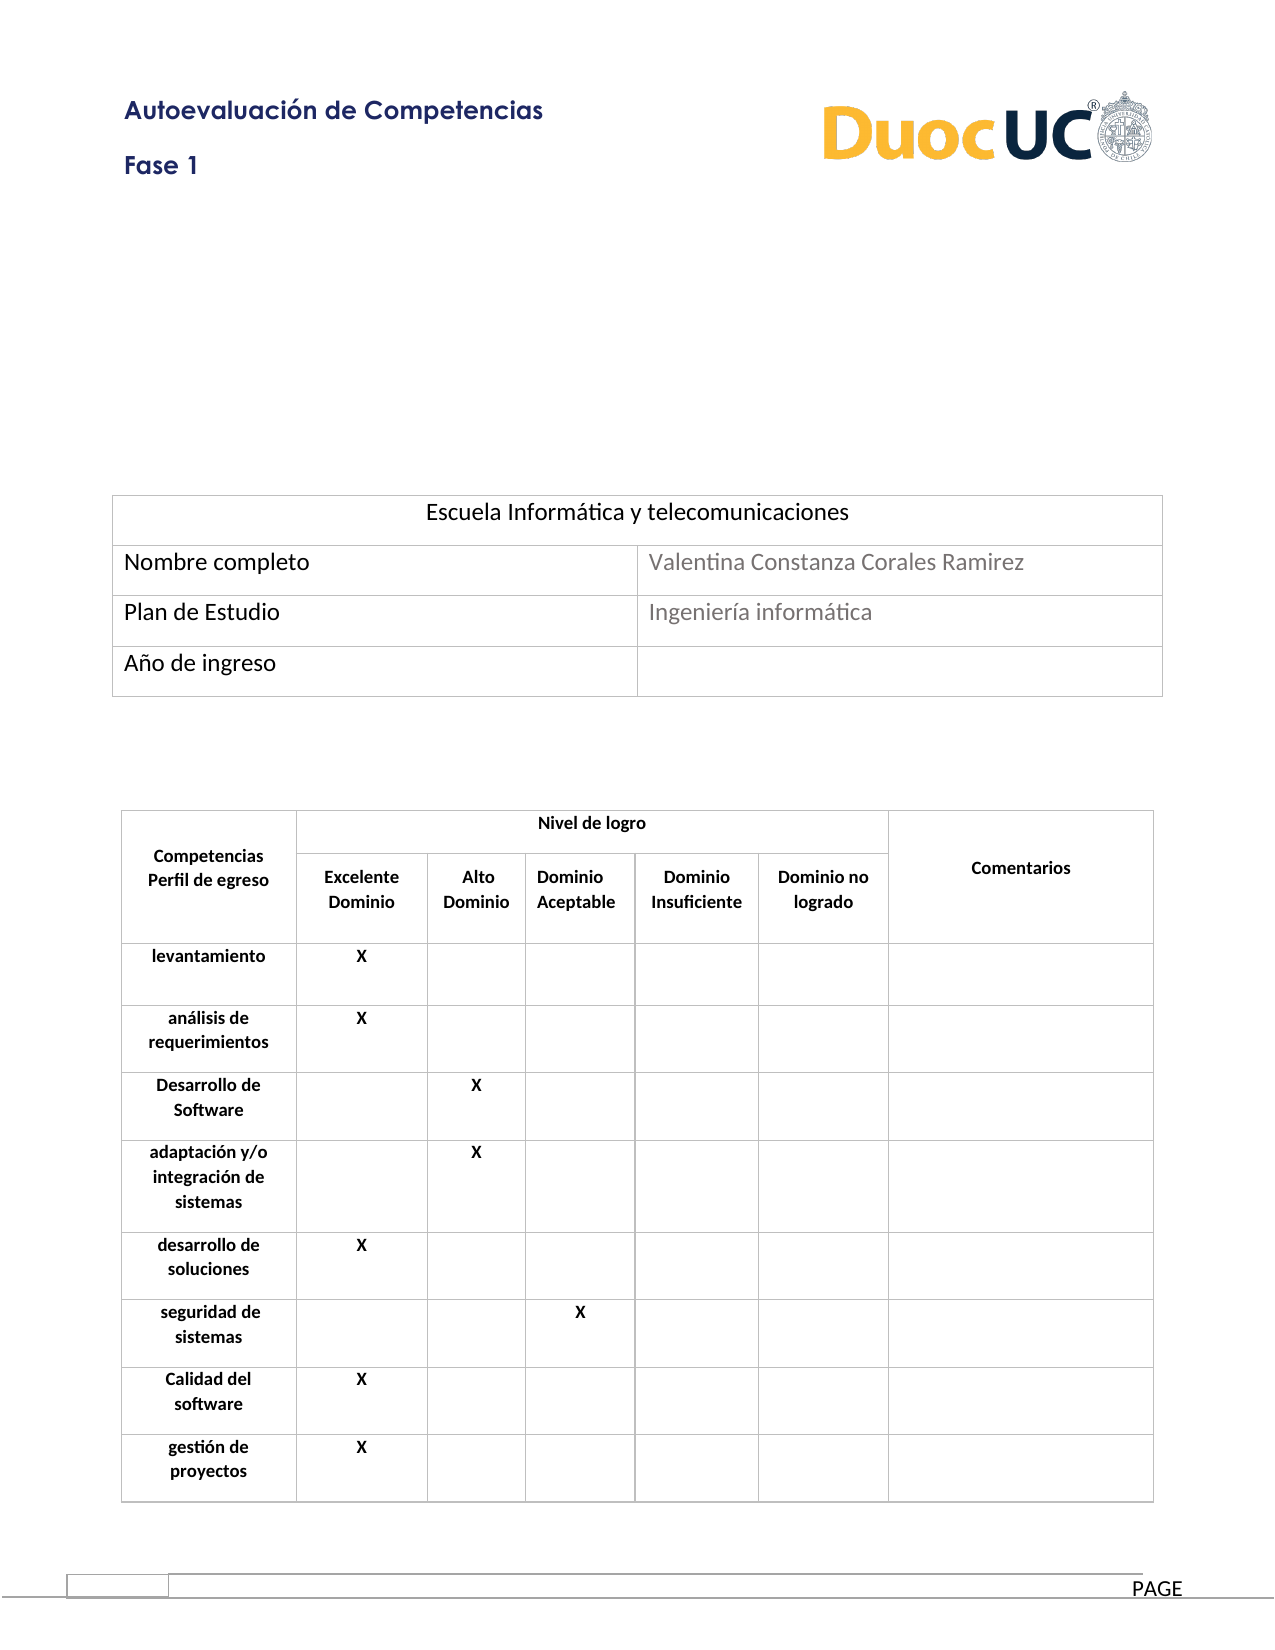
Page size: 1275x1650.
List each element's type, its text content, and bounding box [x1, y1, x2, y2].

table_cell Excelente Dominio [297, 854, 427, 943]
table_cell adaptación y/o integración de sistemas [122, 1141, 296, 1232]
table_cell [889, 1233, 1153, 1299]
table_cell [428, 1006, 525, 1072]
table_cell Ingeniería informática [638, 596, 1162, 646]
table_cell [636, 1368, 758, 1434]
table_cell [526, 1233, 634, 1299]
table_cell [759, 1073, 888, 1140]
table_cell [759, 1368, 888, 1434]
table_cell [889, 1368, 1153, 1434]
table_cell [526, 1435, 634, 1501]
table_cell [889, 1435, 1153, 1501]
table_cell [428, 944, 525, 1005]
table_header Escuela Informática y telecomunicaciones [113, 496, 1162, 545]
table_cell [889, 1073, 1153, 1140]
table_cell [636, 944, 758, 1005]
table_header Nivel de logro [297, 811, 888, 853]
table_cell Calidad del software [122, 1368, 296, 1434]
table_cell X [297, 1233, 427, 1299]
table_cell desarrollo de soluciones [122, 1233, 296, 1299]
table_cell [297, 1300, 427, 1367]
table_cell [759, 1300, 888, 1367]
table_cell Alto Dominio [428, 854, 525, 943]
table_cell X [297, 1006, 427, 1072]
table_cell [428, 1300, 525, 1367]
table_cell [889, 1141, 1153, 1232]
table_cell Dominio no logrado [759, 854, 888, 943]
table_cell [428, 1435, 525, 1501]
table_cell [636, 1141, 758, 1232]
table_cell [636, 1300, 758, 1367]
table_cell [526, 944, 634, 1005]
table_cell [759, 944, 888, 1005]
table_cell [759, 1141, 888, 1232]
table_cell [526, 1006, 634, 1072]
table_cell [636, 1006, 758, 1072]
table_cell X [297, 1435, 427, 1501]
table_cell [526, 1141, 634, 1232]
table_cell [889, 1300, 1153, 1367]
table_cell [428, 1233, 525, 1299]
table_cell Año de ingreso [113, 647, 637, 696]
table_cell gestión de proyectos [122, 1435, 296, 1501]
table_header Comentarios [889, 811, 1153, 943]
table_cell [297, 1141, 427, 1232]
table_cell Desarrollo de Software [122, 1073, 296, 1140]
table_cell X [297, 944, 427, 1005]
table_cell Nombre completo [113, 546, 637, 595]
table_cell [759, 1006, 888, 1072]
table_cell [526, 1368, 634, 1434]
table_cell Valentina Constanza Corales Ramirez [638, 546, 1162, 595]
table_cell [636, 1233, 758, 1299]
table_cell seguridad de sistemas [122, 1300, 296, 1367]
table_cell Dominio Aceptable [526, 854, 634, 943]
table_cell [889, 1006, 1153, 1072]
table_cell [759, 1233, 888, 1299]
picture [824, 91, 1152, 162]
table_cell Dominio Insuficiente [636, 854, 758, 943]
table_cell X [428, 1141, 525, 1232]
table_cell Plan de Estudio [113, 596, 637, 646]
table_cell [428, 1368, 525, 1434]
table_cell X [428, 1073, 525, 1140]
table_cell [638, 647, 1162, 696]
table_cell [636, 1435, 758, 1501]
table_cell [636, 1073, 758, 1140]
table_cell X [526, 1300, 634, 1367]
table_cell X [297, 1368, 427, 1434]
table_header Competencias Perfil de egreso [122, 811, 296, 943]
table_cell [297, 1073, 427, 1140]
table_cell [526, 1073, 634, 1140]
table_cell levantamiento [122, 944, 296, 1005]
table_cell análisis de requerimientos [122, 1006, 296, 1072]
table_cell [889, 944, 1153, 1005]
table_cell [759, 1435, 888, 1501]
